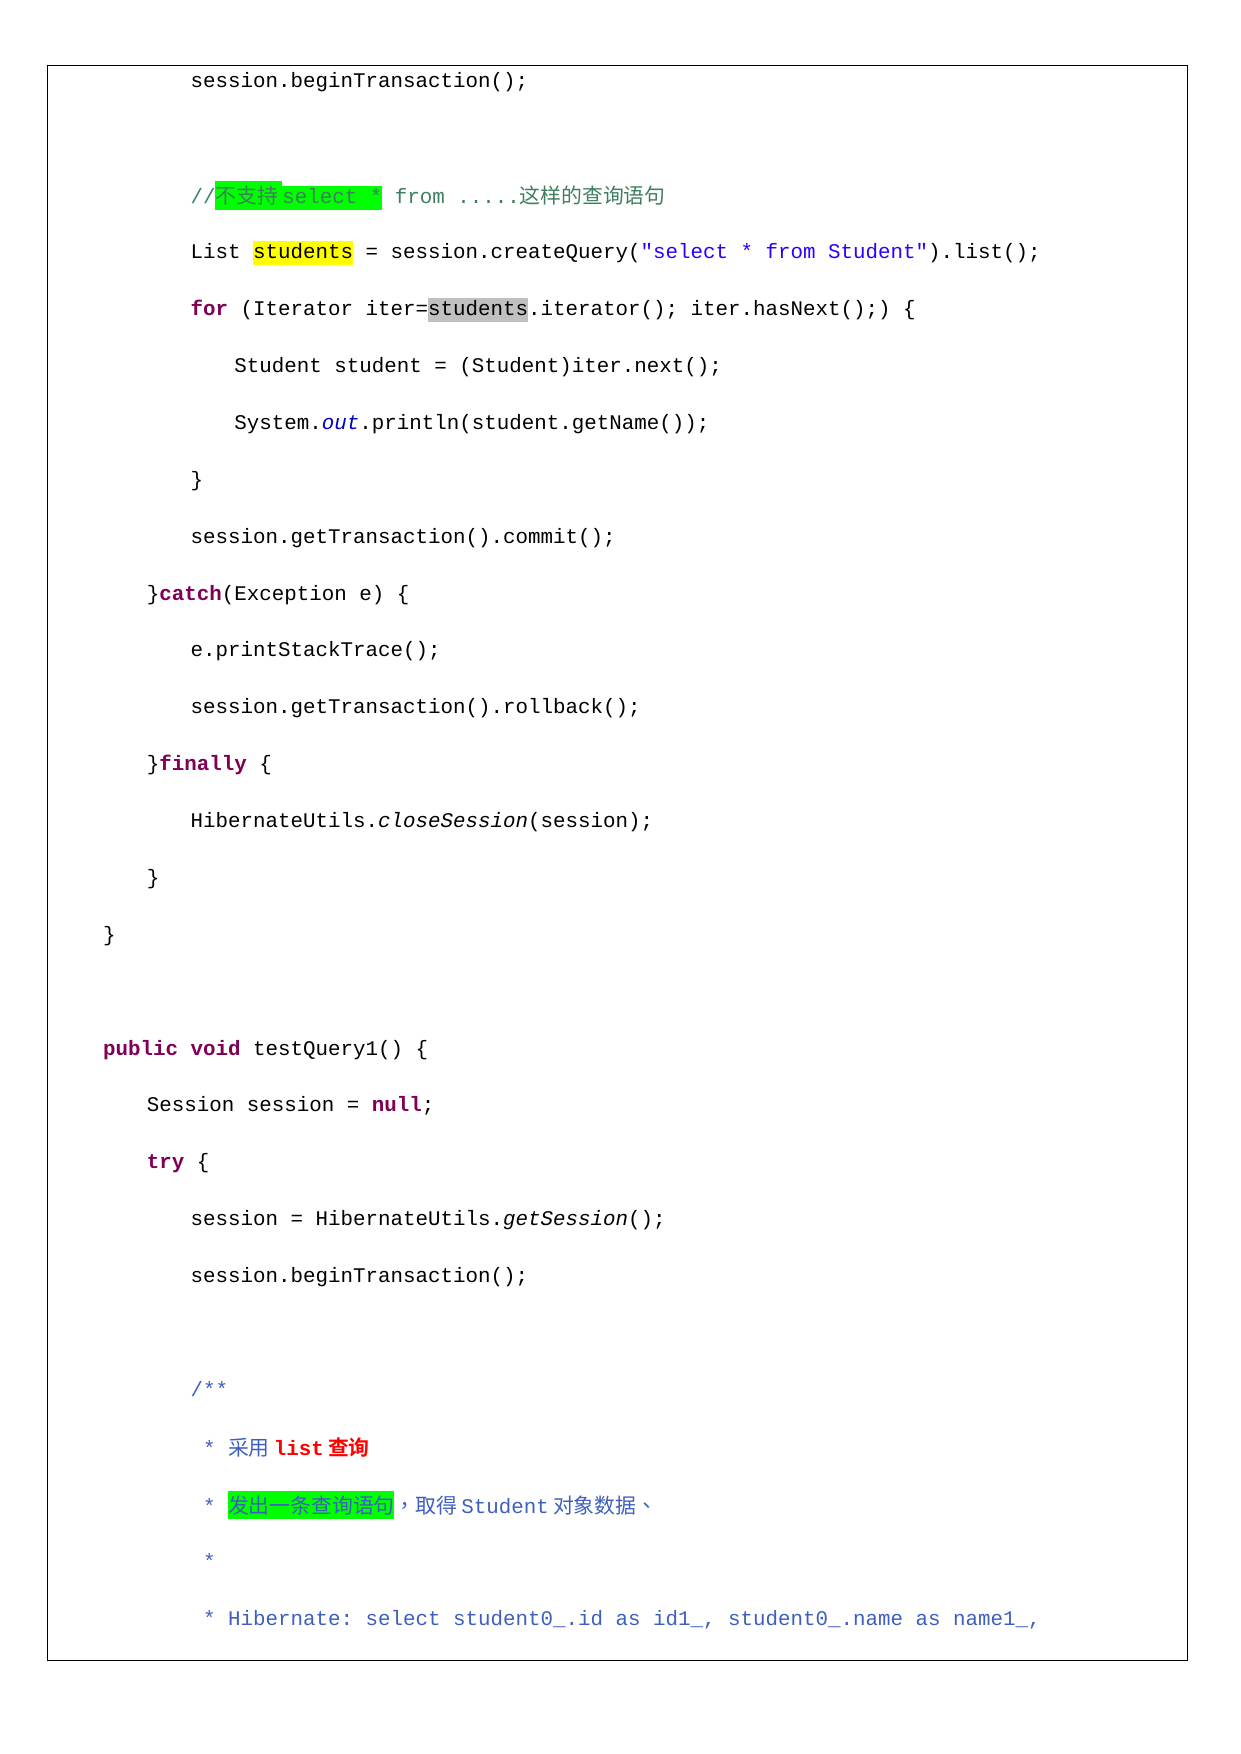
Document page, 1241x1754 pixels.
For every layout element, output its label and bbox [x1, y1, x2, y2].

table_header [48, 66, 1187, 1660]
